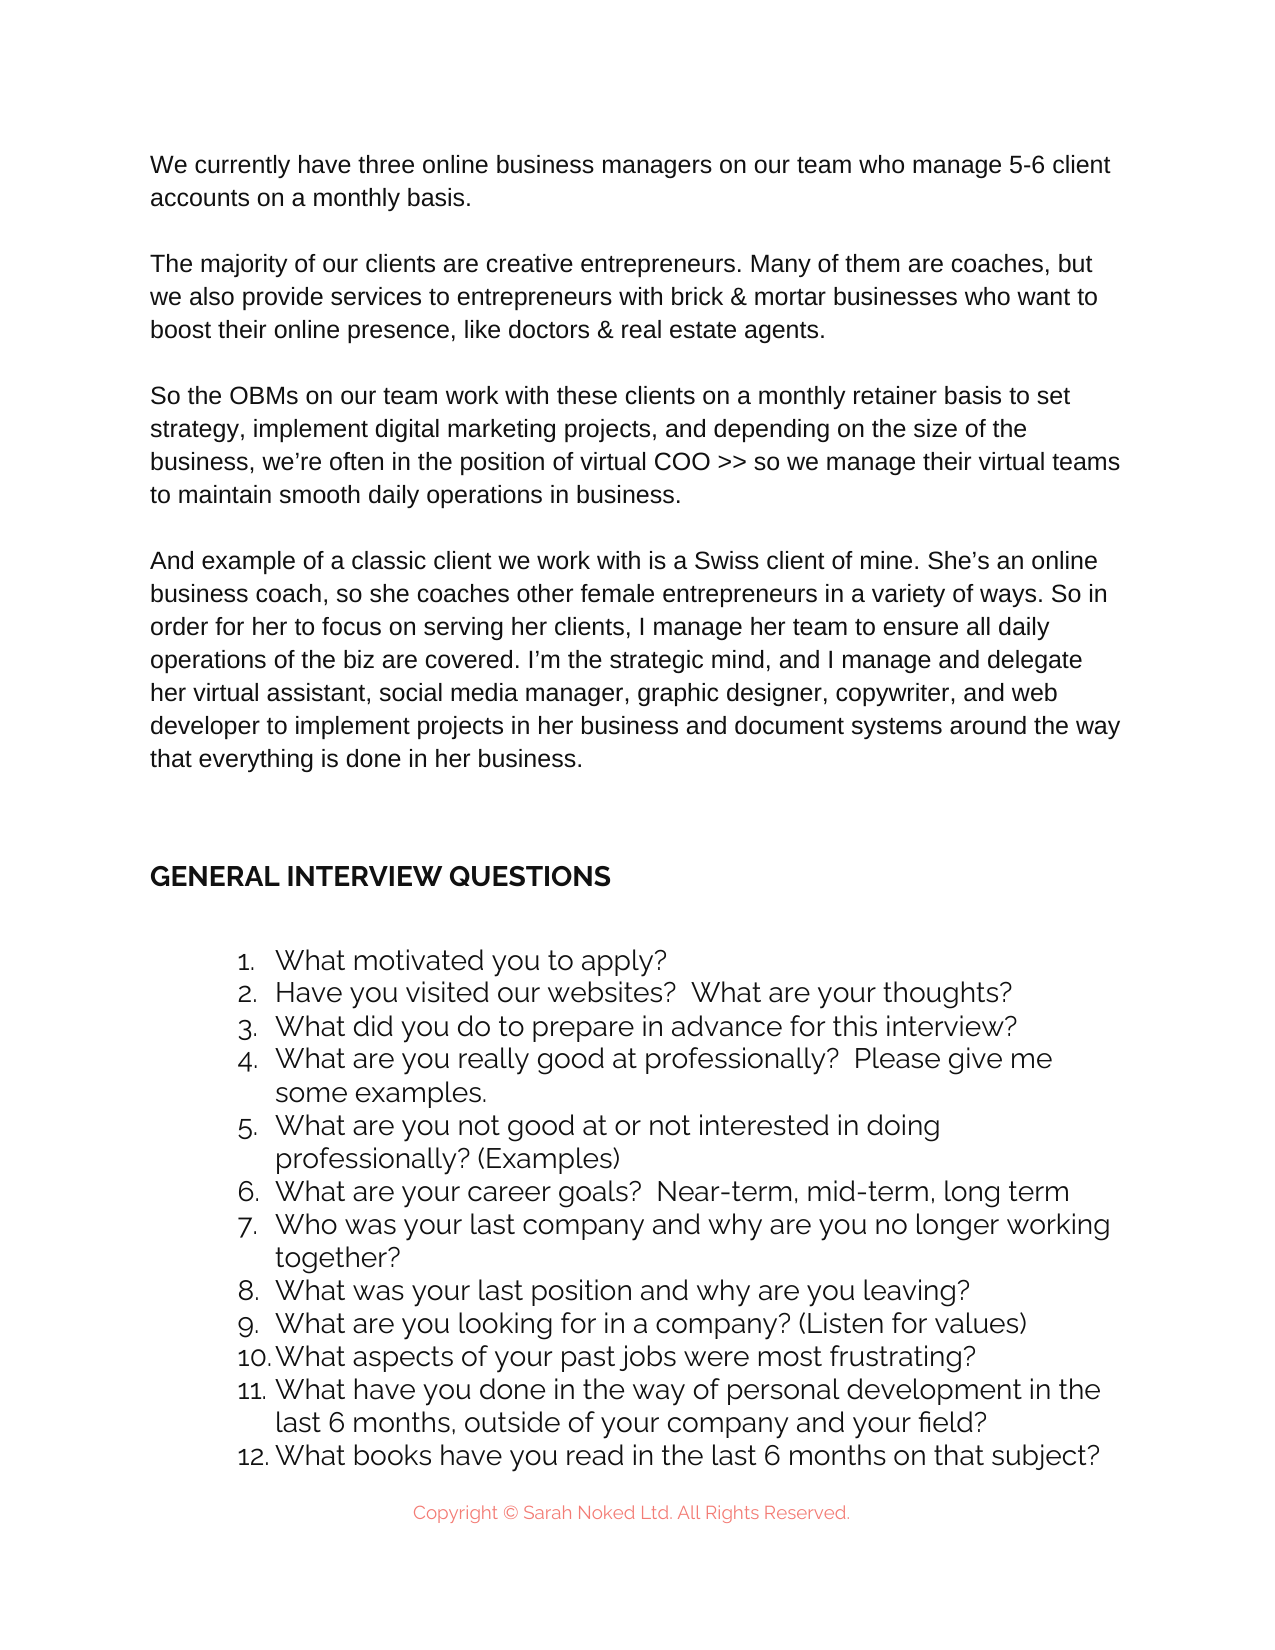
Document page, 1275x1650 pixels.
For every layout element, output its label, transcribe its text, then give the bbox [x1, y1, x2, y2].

text We currently have three online business managers on our team who manage 5-6 client accounts on a monthly basis. [150, 150, 1125, 212]
list What aspects of your past jobs were most frustrating? [237, 1340, 1125, 1373]
list What have you done in the way of personal development in the last 6 months, outside of your company and your field? [237, 1373, 1125, 1439]
list What was your last position and why are you leaving? [237, 1274, 1125, 1307]
list What are your career goals? Near-term, mid-term, long term [237, 1174, 1125, 1208]
list What are you looking for in a company? (Listen for values) [237, 1307, 1125, 1340]
text GENERAL INTERVIEW QUESTIONS [150, 860, 1125, 893]
list Who was your last company and why are you no longer working together? [237, 1208, 1125, 1274]
list What did you do to prepare in advance for this interview? [237, 1009, 1125, 1042]
list What motivated you to apply? [237, 943, 1125, 976]
text The majority of our clients are creative entrepreneurs. Many of them are coaches, but we also provide services to entrepreneurs with brick & mortar businesses who want to boost their online presence, like doctors & real estate agents. So the OBMs on our team work with these clients on a monthly retainer basis to set strategy, implement digital marketing projects, and depending on the size of the business, we’re often in the position of virtual COO >> so we manage their virtual teams to maintain smooth daily operations in business. And example of a classic client we work with is a Swiss client of mine. She’s an online business coach, so she coaches other female entrepreneurs in a variety of ways. So in order for her to focus on serving her clients, I manage her team to ensure all daily operations of the biz are covered. I’m the strategic mind, and I manage and delegate her virtual assistant, social media manager, graphic designer, copywriter, and web developer to implement projects in her business and document systems around the way that everything is done in her business. [150, 249, 1125, 773]
list What books have you read in the last 6 months on that subject? [237, 1439, 1125, 1472]
list What are you really good at professionally? Please give me some examples. [237, 1042, 1125, 1108]
list What are you not good at or not interested in doing professionally? (Examples) [237, 1108, 1125, 1174]
list Have you visited our websites? What are your thoughts? [237, 976, 1125, 1009]
